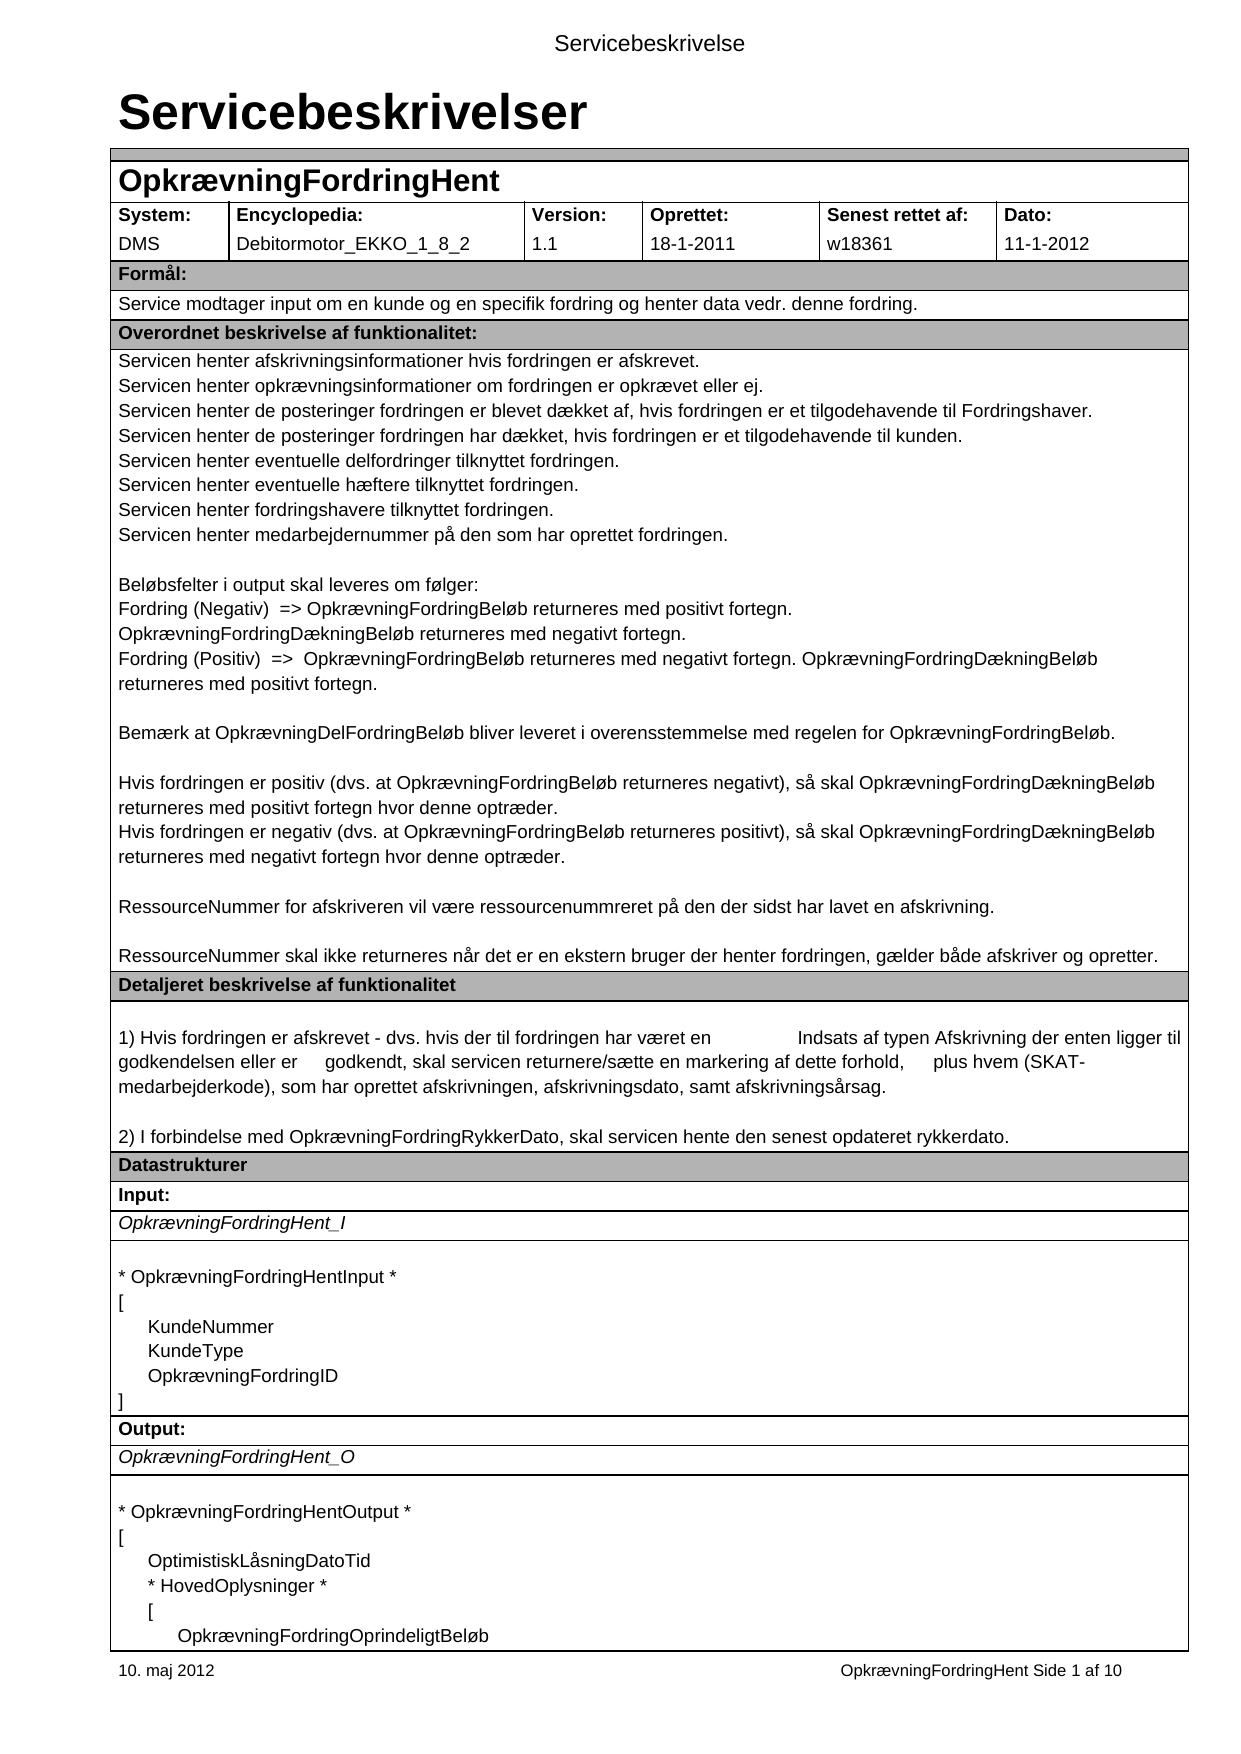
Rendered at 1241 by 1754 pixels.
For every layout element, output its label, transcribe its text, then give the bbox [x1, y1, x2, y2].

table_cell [111, 1476, 1188, 1650]
table_cell Encyclopedia: [230, 203, 524, 231]
table_cell Overordnet beskrivelse af funktionalitet: [111, 321, 1188, 349]
table_cell Senest rettet af: [820, 203, 996, 231]
table_cell Datastrukturer [111, 1153, 1188, 1181]
text Servicebeskrivelser [118, 82, 1181, 140]
table_cell * OpkrævningFordringHentInput * [ KundeNummer KundeType OpkrævningFordringID ] [111, 1241, 1188, 1415]
table_cell Detaljeret beskrivelse af funktionalitet [111, 972, 1188, 1000]
table_cell OpkrævningFordringHent_O [111, 1446, 1188, 1474]
table_cell Servicen henter afskrivningsinformationer hvis fordringen er afskrevet. Servicen henter opkrævningsinformationer om fordringen er opkrævet eller ej. Servicen henter de posteringer fordringen er blevet dækket af, hvis fordringen er et tilgodehavende til Fordringshaver. Servicen henter de posteringer fordringen har dækket, hvis fordringen er et tilgodehavende til kunden. Servicen henter eventuelle delfordringer tilknyttet fordringen. Servicen henter eventuelle hæftere tilknyttet fordringen. Servicen henter fordringshavere tilknyttet fordringen. Servicen henter medarbejdernummer på den som har oprettet fordringen. Beløbsfelter i output skal leveres om følger: Fordring (Negativ) => OpkrævningFordringBeløb returneres med positivt fortegn. OpkrævningFordringDækningBeløb returneres med negativt fortegn. Fordring (Positiv) => OpkrævningFordringBeløb returneres med negativt fortegn. OpkrævningFordringDækningBeløb returneres med positivt fortegn. Bemærk at OpkrævningDelFordringBeløb bliver leveret i overensstemmelse med regelen for OpkrævningFordringBeløb. Hvis fordringen er positiv (dvs. at OpkrævningFordringBeløb returneres negativt), så skal OpkrævningFordringDækningBeløb returneres med positivt fortegn hvor denne optræder. Hvis fordringen er negativ (dvs. at OpkrævningFordringBeløb returneres positivt), så skal OpkrævningFordringDækningBeløb returneres med negativt fortegn hvor denne optræder. RessourceNummer for afskriveren vil være ressourcenummreret på den der sidst har lavet en afskrivning. RessourceNummer skal ikke returneres når det er en ekstern bruger der henter fordringen, gælder både afskriver og opretter. [111, 350, 1188, 971]
table_header [111, 149, 1188, 160]
table_cell Dato: [997, 203, 1188, 231]
table_cell 1) Hvis fordringen er afskrevet - dvs. hvis der til fordringen har været en Indsats af typen Afskrivning der enten ligger til godkendelsen eller er godkendt, skal servicen returnere/sætte en markering af dette forhold, plus hvem (SKAT-medarbejderkode), som har oprettet afskrivningen, afskrivningsdato, samt afskrivningsårsag. 2) I forbindelse med OpkrævningFordringRykkerDato, skal servicen hente den senest opdateret rykkerdato. [111, 1002, 1188, 1151]
table_cell 11-1-2012 [997, 231, 1188, 260]
table_cell w18361 [820, 231, 996, 260]
table_cell OpkrævningFordringHent [111, 162, 1188, 201]
table_cell Input: [111, 1182, 1188, 1210]
table_cell DMS [111, 231, 228, 260]
table_cell OpkrævningFordringHent_I [111, 1212, 1188, 1239]
table_cell System: [111, 203, 228, 231]
table_cell Version: [525, 203, 642, 231]
table_cell 18-1-2011 [643, 231, 819, 260]
table_cell Service modtager input om en kunde og en specifik fordring og henter data vedr. denne fordring. [111, 291, 1188, 319]
table_cell Formål: [111, 262, 1188, 290]
table_cell Oprettet: [643, 203, 819, 231]
table_cell Debitormotor_EKKO_1_8_2 [230, 231, 524, 260]
table_cell Output: [111, 1417, 1188, 1445]
table_cell 1.1 [525, 231, 642, 260]
